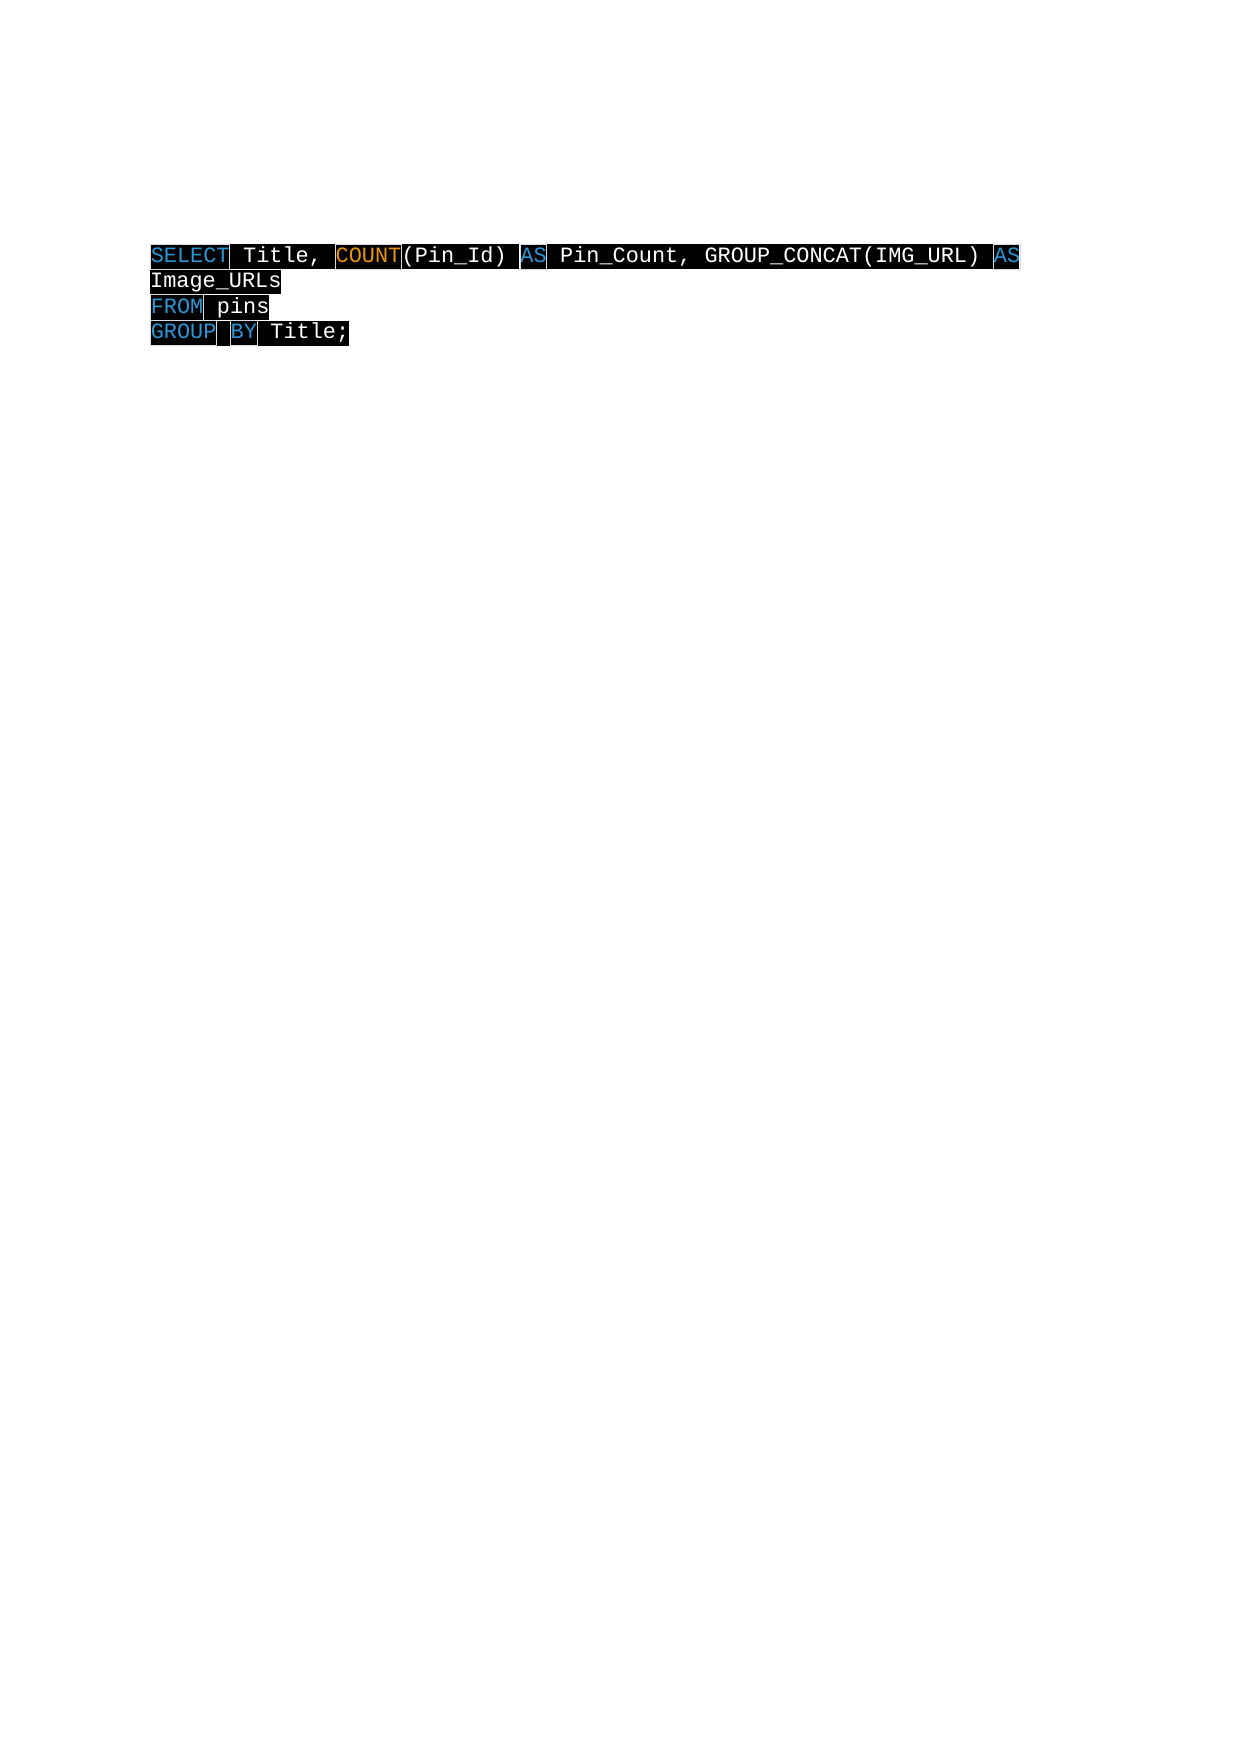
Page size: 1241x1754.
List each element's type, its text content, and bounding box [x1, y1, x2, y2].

text GROUP BY Title; [258, 320, 1090, 346]
text FROM pins [204, 294, 1090, 320]
text SELECT Title, COUNT(Pin_Id) AS Pin_Count, GROUP_CONCAT(IMG_URL) AS Image_URLs [230, 244, 1090, 294]
